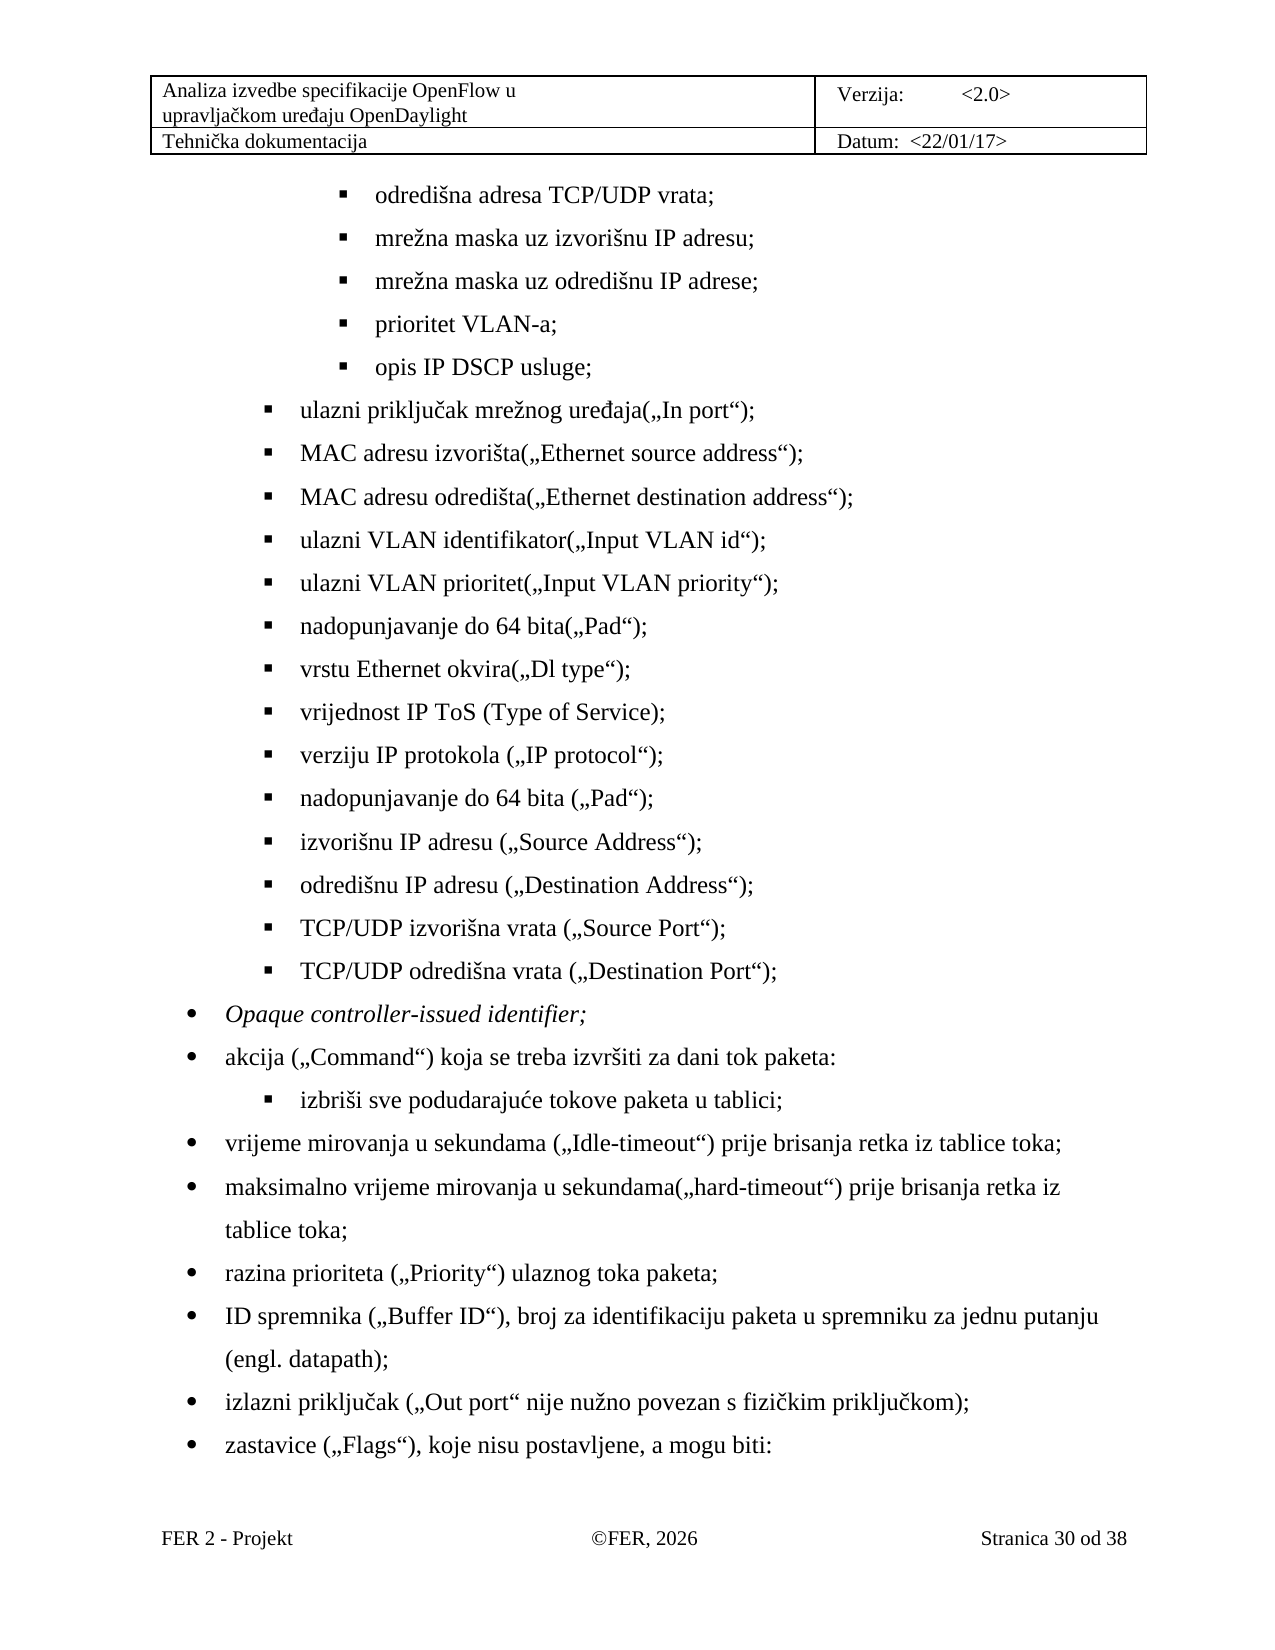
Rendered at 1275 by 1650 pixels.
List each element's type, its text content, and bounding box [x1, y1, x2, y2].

list odredišna adresa TCP/UDP vrata; [337, 180, 1125, 208]
list akcija („Command“) koja se treba izvršiti za dani tok paketa: [187, 1042, 1125, 1071]
list MAC adresu izvorišta(„Ethernet source address“); [262, 438, 1125, 467]
list izlazni priključak („Out port“ nije nužno povezan s fizičkim priključkom); [187, 1387, 1125, 1416]
list vrijednost IP ToS (Type of Service); [262, 697, 1125, 726]
list mrežna maska uz izvorišnu IP adresu; [337, 223, 1125, 252]
list nadopunjavanje do 64 bita („Pad“); [262, 783, 1125, 812]
list mrežna maska uz odredišnu IP adrese; [337, 266, 1125, 295]
list zastavice („Flags“), koje nisu postavljene, a mogu biti: [187, 1430, 1125, 1459]
list razina prioriteta („Priority“) ulaznog toka paketa; [187, 1258, 1125, 1287]
list verziju IP protokola („IP protocol“); [262, 740, 1125, 769]
list ID spremnika („Buffer ID“), broj za identifikaciju paketa u spremniku za jednu putanju (engl. datapath); [187, 1301, 1125, 1373]
list nadopunjavanje do 64 bita(„Pad“); [262, 611, 1125, 640]
list izvorišnu IP adresu („Source Address“); [262, 827, 1125, 855]
list maksimalno vrijeme mirovanja u sekundama(„hard-timeout“) prije brisanja retka iz tablice toka; [187, 1172, 1125, 1243]
list odredišnu IP adresu („Destination Address“); [262, 870, 1125, 898]
list izbriši sve podudarajuće tokove paketa u tablici; [262, 1085, 1125, 1114]
list TCP/UDP izvorišna vrata („Source Port“); [262, 913, 1125, 942]
list prioritet VLAN-a; [337, 309, 1125, 338]
list vrijeme mirovanja u sekundama („Idle-timeout“) prije brisanja retka iz tablice toka; [187, 1128, 1125, 1157]
list ulazni VLAN identifikator(„Input VLAN id“); [262, 525, 1125, 553]
list ulazni VLAN prioritet(„Input VLAN priority“); [262, 568, 1125, 597]
list MAC adresu odredišta(„Ethernet destination address“); [262, 482, 1125, 510]
list Opaque controller-issued identifier; [187, 999, 1125, 1028]
list opis IP DSCP usluge; [337, 352, 1125, 381]
list ulazni priključak mrežnog uređaja(„In port“); [262, 395, 1125, 424]
list vrstu Ethernet okvira(„Dl type“); [262, 654, 1125, 683]
list TCP/UDP odredišna vrata („Destination Port“); [262, 956, 1125, 985]
